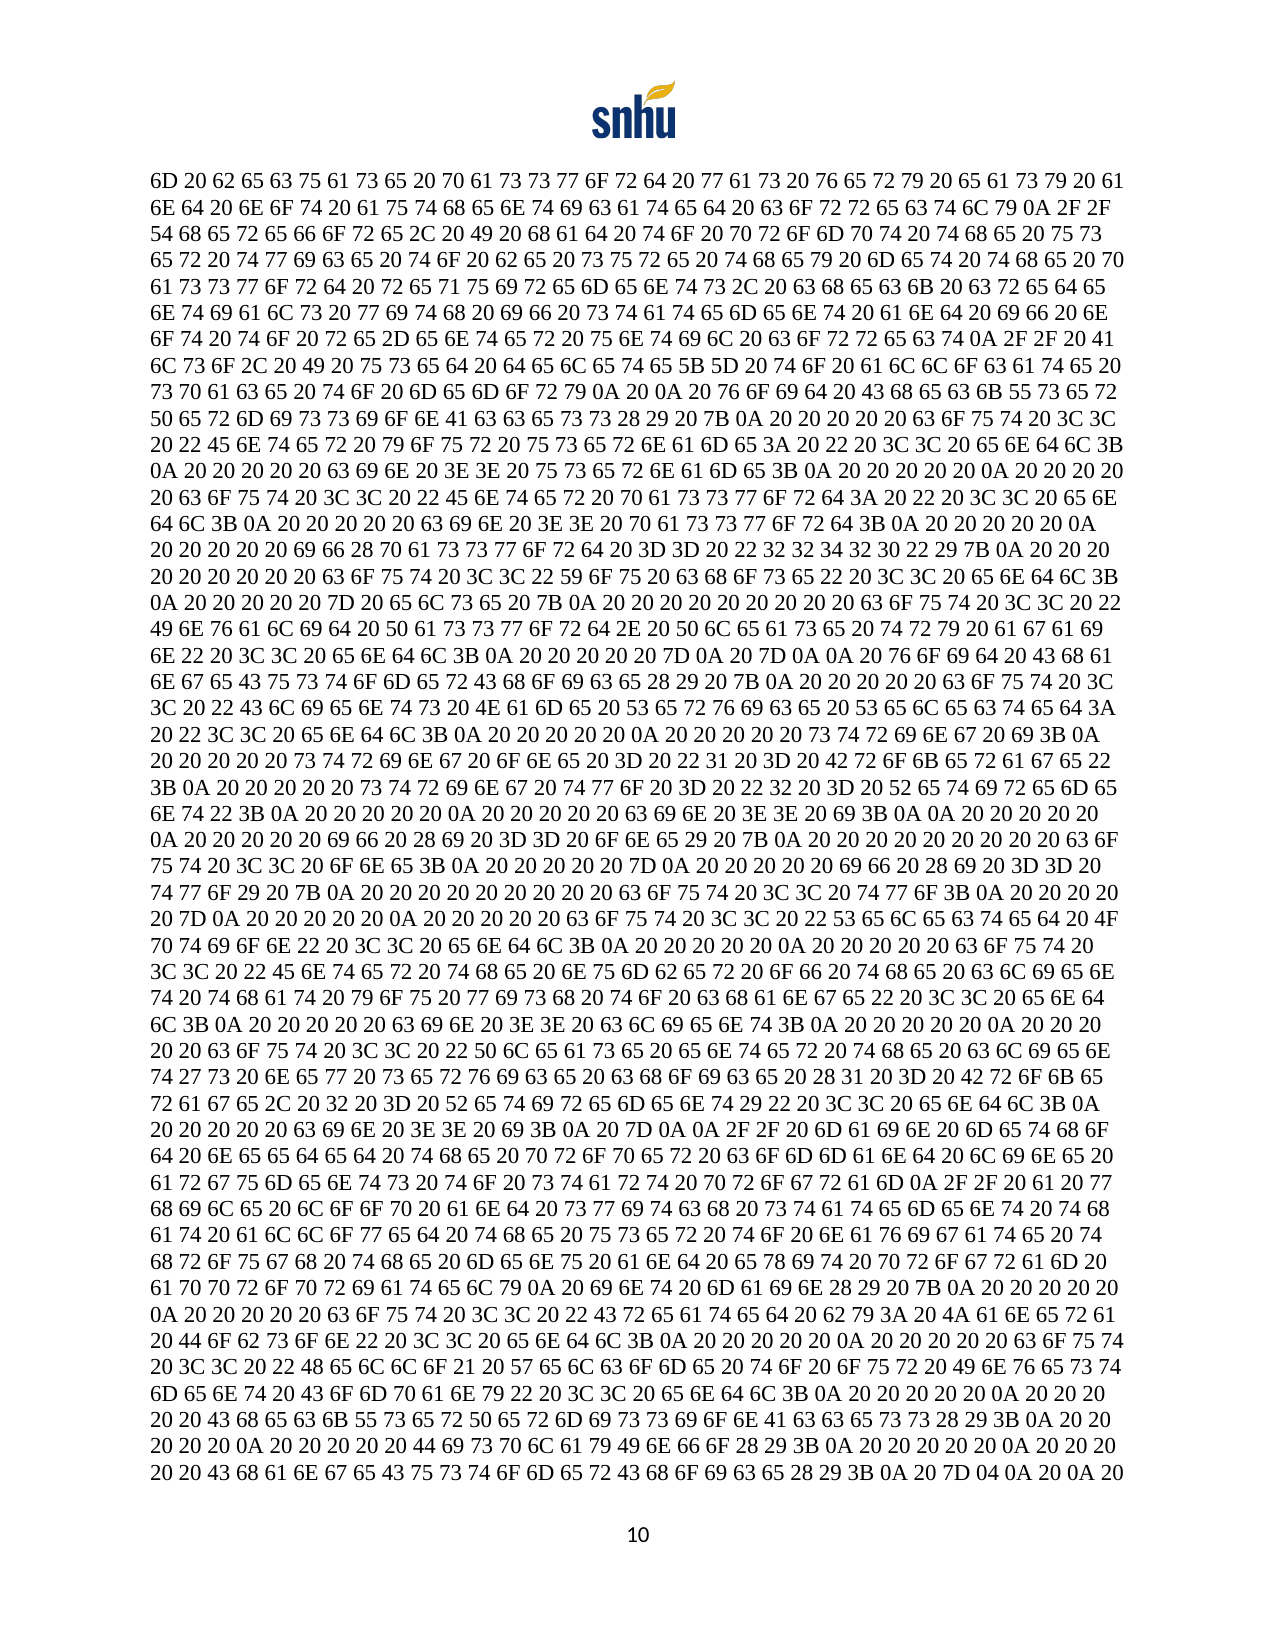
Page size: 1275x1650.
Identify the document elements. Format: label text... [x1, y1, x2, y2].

picture [573, 75, 702, 147]
